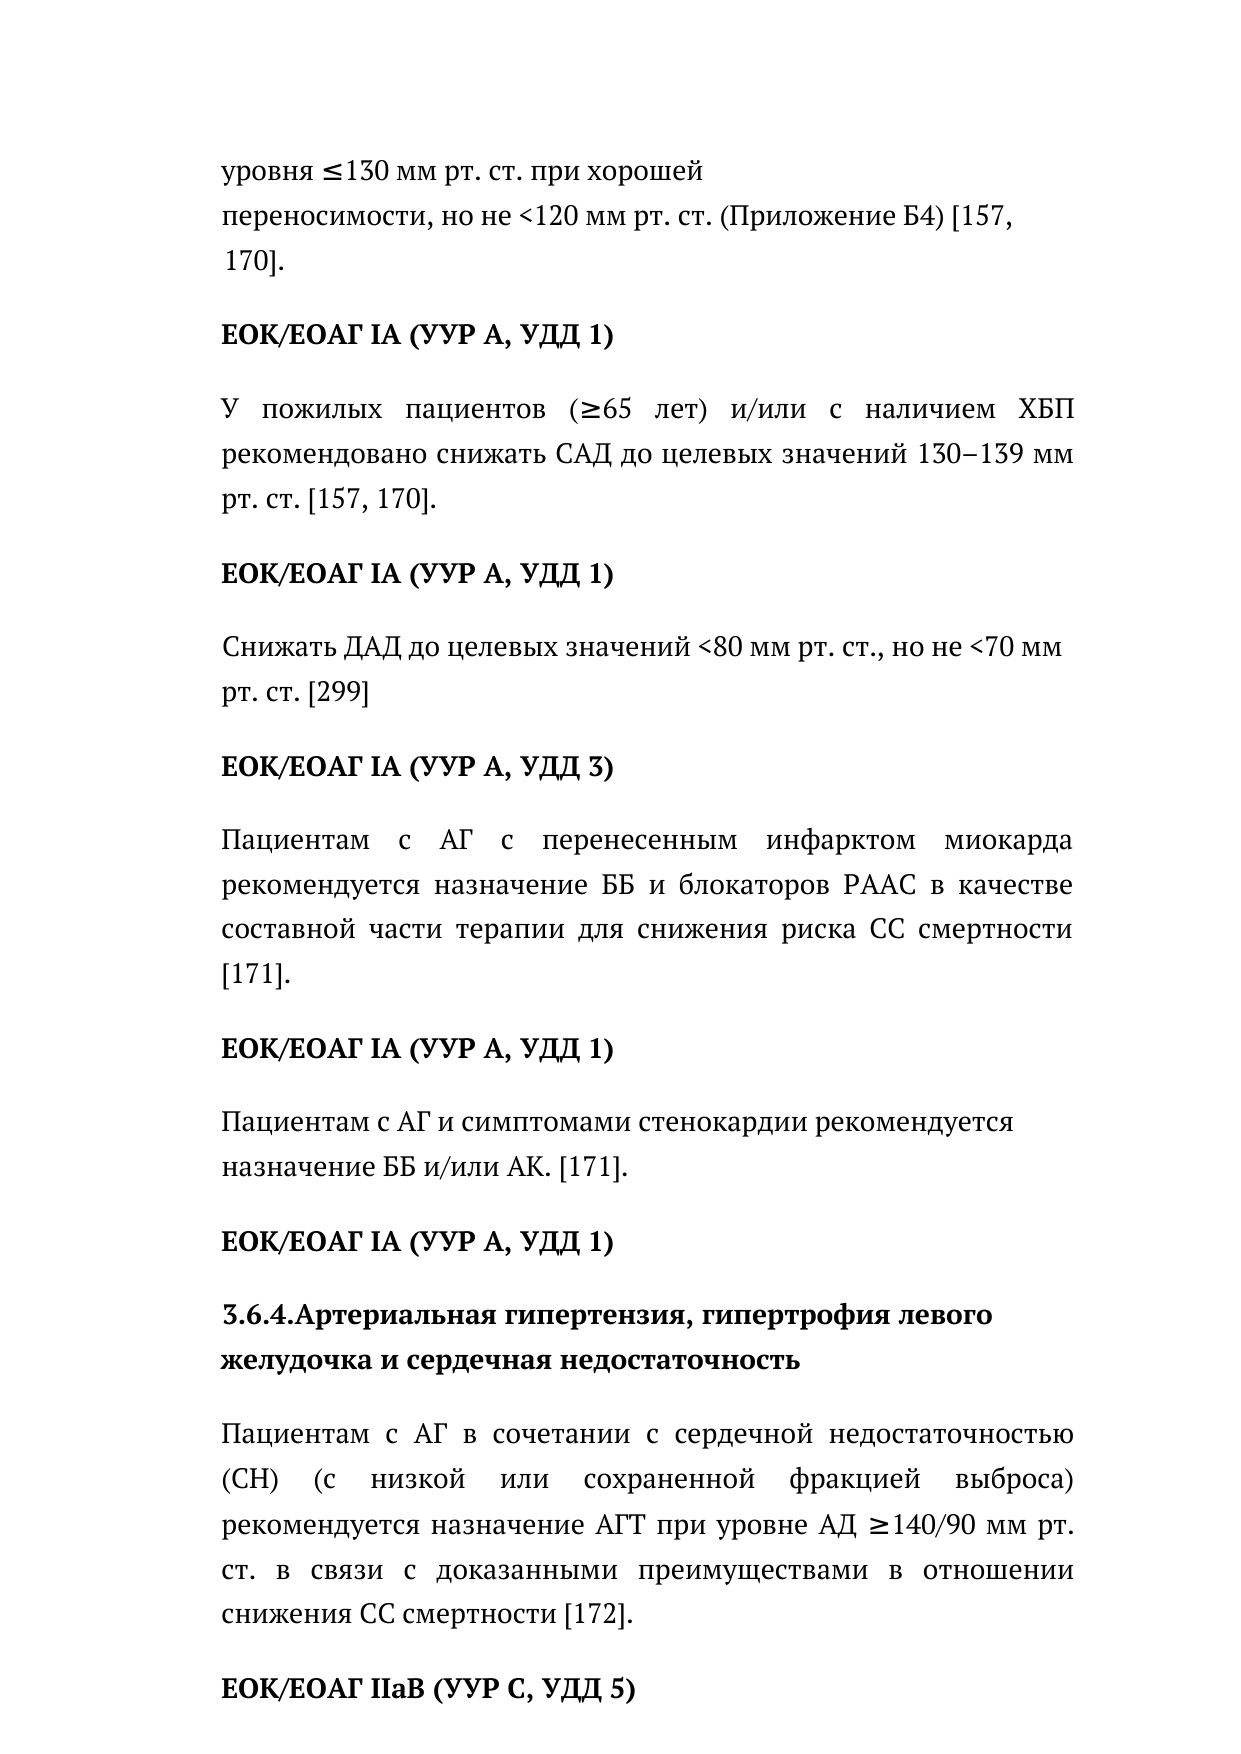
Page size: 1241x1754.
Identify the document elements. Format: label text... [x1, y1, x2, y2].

text переносимости, но не <120 мм рт. ст. (Приложение Б4) [157, 170]. [221, 196, 1071, 278]
text 3.6.4.Артериальная гипертензия, гипертрофия левого желудочка и сердечная недостаточность [220, 1295, 1073, 1377]
text Пациентам с АГ в сочетании с сердечной недостаточностью (СН) (с низкой или сохраненной фракцией выброса) рекомендуется назначение АГТ при уровне АД ≥140/90 мм рт. ст. в связи с доказанными преимуществами в отношении снижения СС смертности [172]. [221, 1415, 1075, 1632]
text У пожилых пациентов (≥65 лет) и/или с наличием ХБП рекомендовано снижать САД до целевых значений 130–139 мм рт. ст. [157, 170]. [220, 389, 1075, 516]
text ЕОК/ЕОАГ IА (УУР А, УДД 3) [221, 747, 1077, 784]
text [221, 150, 1074, 188]
text ЕОК/ЕОАГ IА (УУР А, УДД 1) [221, 316, 1077, 353]
text Снижать ДАД до целевых значений <80 мм рт. ст., но не <70 мм рт. ст. [299] [221, 627, 1075, 709]
text ЕОК/ЕОАГ IА (УУР А, УДД 1) [221, 554, 1077, 591]
text ЕОК/ЕОАГ IIaB (УУР C, УДД 5) [221, 1669, 1077, 1707]
text Пациентам с АГ с перенесенным инфарктом миокарда рекомендуется назначение ББ и блокаторов РААС в качестве составной части терапии для снижения риска СС смертности [171]. [221, 820, 1074, 991]
text ЕОК/ЕОАГ IА (УУР А, УДД 1) [221, 1029, 1077, 1066]
text Пациентам с АГ и симптомами стенокардии рекомендуется назначение ББ и/или АК. [171]. [221, 1102, 1072, 1184]
text ЕОК/ЕОАГ IА (УУР А, УДД 1) [221, 1222, 1077, 1259]
